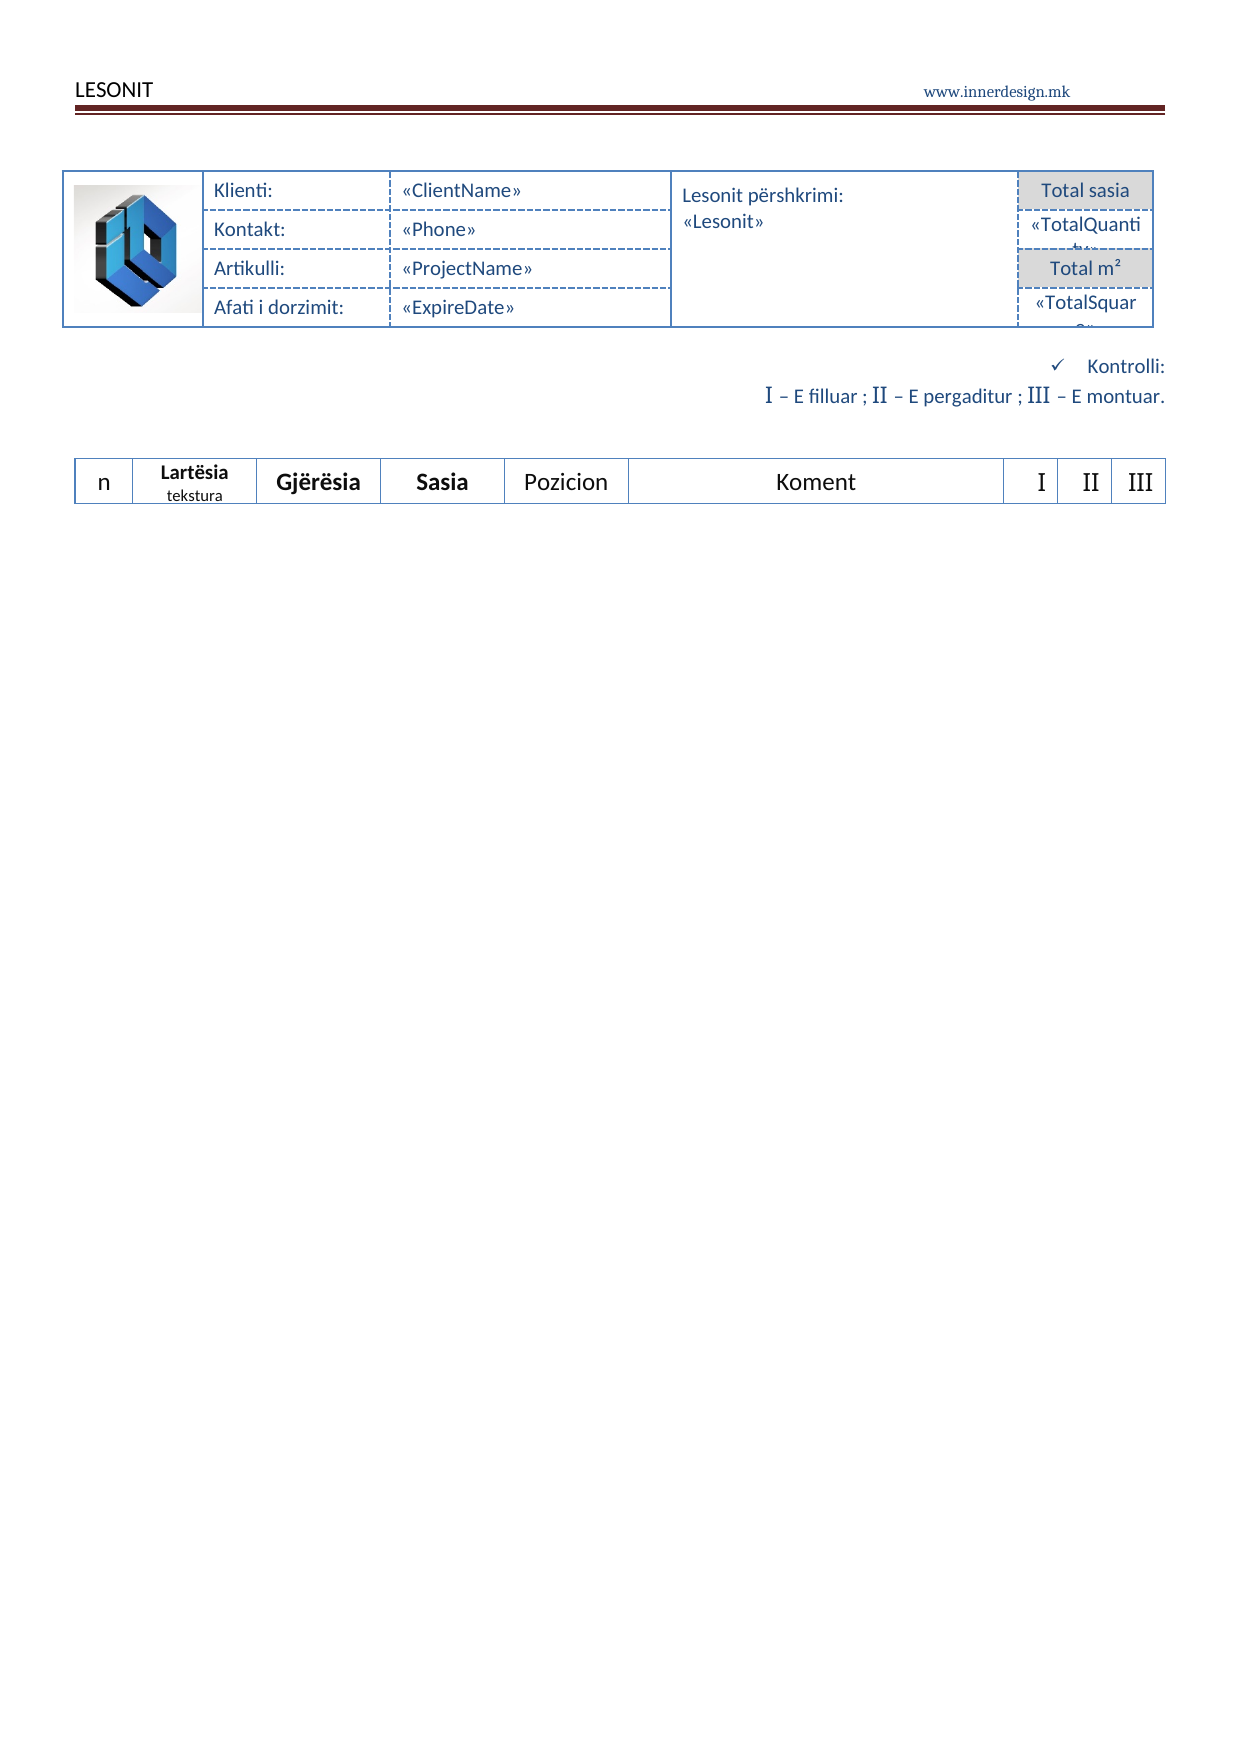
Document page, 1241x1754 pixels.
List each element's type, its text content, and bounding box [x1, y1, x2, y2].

table_cell Artikulli: [204, 248, 390, 287]
table_cell «Phone» [390, 209, 670, 248]
table_cell «TotalSquare» [1018, 287, 1152, 326]
table_header Klienti: [204, 172, 390, 209]
table_cell «TotalQuantity» [1018, 209, 1152, 248]
table_header Sasia [381, 459, 504, 503]
table_cell Total m² [1018, 248, 1152, 287]
list Kontrolli: [112, 353, 1165, 379]
table_cell «ExpireDate» [390, 287, 670, 326]
table_header III [1112, 459, 1165, 503]
table_header Gjërësia [257, 459, 380, 503]
table_header «ClientName» [390, 172, 670, 209]
table_cell Afati i dorzimit: [204, 287, 390, 326]
table_header Pozicion [505, 459, 628, 503]
table_header n [76, 459, 132, 503]
text I – E filluar ; II – E pergaditur ; III – E montuar. [75, 379, 1165, 410]
table_header Total sasia [1018, 172, 1152, 209]
table_header II [1058, 459, 1111, 503]
table_header Lesonit përshkrimi: «Lesonit» [672, 172, 1018, 326]
table_cell «ProjectName» [390, 248, 670, 287]
table_header Koment [629, 459, 1003, 503]
table_cell Kontakt: [204, 209, 390, 248]
table_header I [1004, 459, 1057, 503]
table_header [64, 172, 202, 326]
picture [73, 185, 202, 313]
table_header Lartësia tekstura [133, 459, 256, 503]
